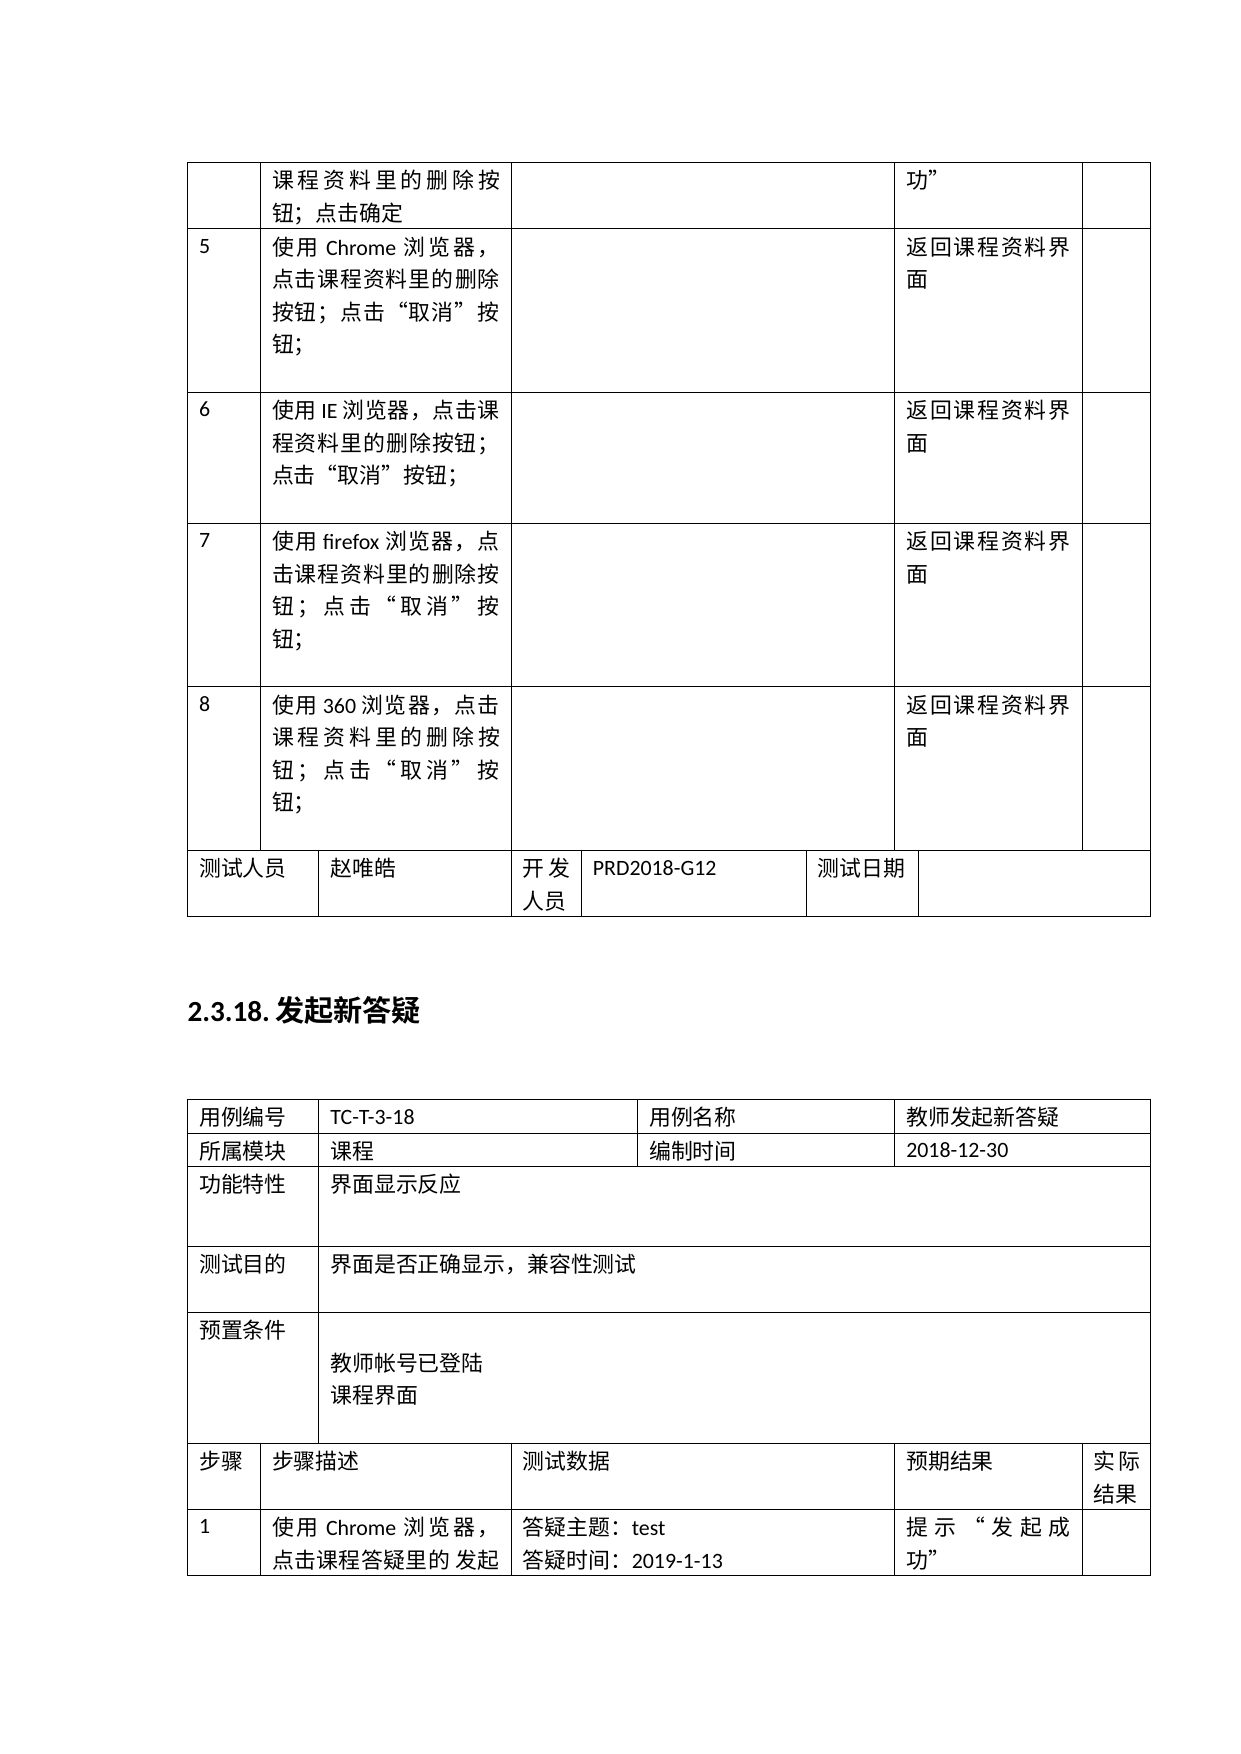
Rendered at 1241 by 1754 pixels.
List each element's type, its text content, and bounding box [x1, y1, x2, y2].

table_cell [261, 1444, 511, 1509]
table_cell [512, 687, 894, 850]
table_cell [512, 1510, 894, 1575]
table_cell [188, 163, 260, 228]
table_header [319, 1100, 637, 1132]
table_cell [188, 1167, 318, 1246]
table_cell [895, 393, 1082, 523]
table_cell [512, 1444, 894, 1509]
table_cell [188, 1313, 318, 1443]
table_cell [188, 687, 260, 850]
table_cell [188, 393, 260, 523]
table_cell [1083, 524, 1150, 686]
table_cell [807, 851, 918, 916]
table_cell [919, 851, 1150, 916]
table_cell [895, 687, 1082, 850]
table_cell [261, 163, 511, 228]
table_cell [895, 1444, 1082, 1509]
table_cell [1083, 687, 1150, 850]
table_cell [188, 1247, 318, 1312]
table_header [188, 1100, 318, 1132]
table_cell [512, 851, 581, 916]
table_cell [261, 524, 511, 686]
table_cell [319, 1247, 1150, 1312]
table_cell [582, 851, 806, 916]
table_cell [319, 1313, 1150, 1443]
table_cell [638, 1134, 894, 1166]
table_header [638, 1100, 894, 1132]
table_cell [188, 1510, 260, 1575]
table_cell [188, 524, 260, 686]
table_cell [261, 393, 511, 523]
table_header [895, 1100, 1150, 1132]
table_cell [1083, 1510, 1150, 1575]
subtitle 发起新答疑 [187, 976, 1053, 1041]
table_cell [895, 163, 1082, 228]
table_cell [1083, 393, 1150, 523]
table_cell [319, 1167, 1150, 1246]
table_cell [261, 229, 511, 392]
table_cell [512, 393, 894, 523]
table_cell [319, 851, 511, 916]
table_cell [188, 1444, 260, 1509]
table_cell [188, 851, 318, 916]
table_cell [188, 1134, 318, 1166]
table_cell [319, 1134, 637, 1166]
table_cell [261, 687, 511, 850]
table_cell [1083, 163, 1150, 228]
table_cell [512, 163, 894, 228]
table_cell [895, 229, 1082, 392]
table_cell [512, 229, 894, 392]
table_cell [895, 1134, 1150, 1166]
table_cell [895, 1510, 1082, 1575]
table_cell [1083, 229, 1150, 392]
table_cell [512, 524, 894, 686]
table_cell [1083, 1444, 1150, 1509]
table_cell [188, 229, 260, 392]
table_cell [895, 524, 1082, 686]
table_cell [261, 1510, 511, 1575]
